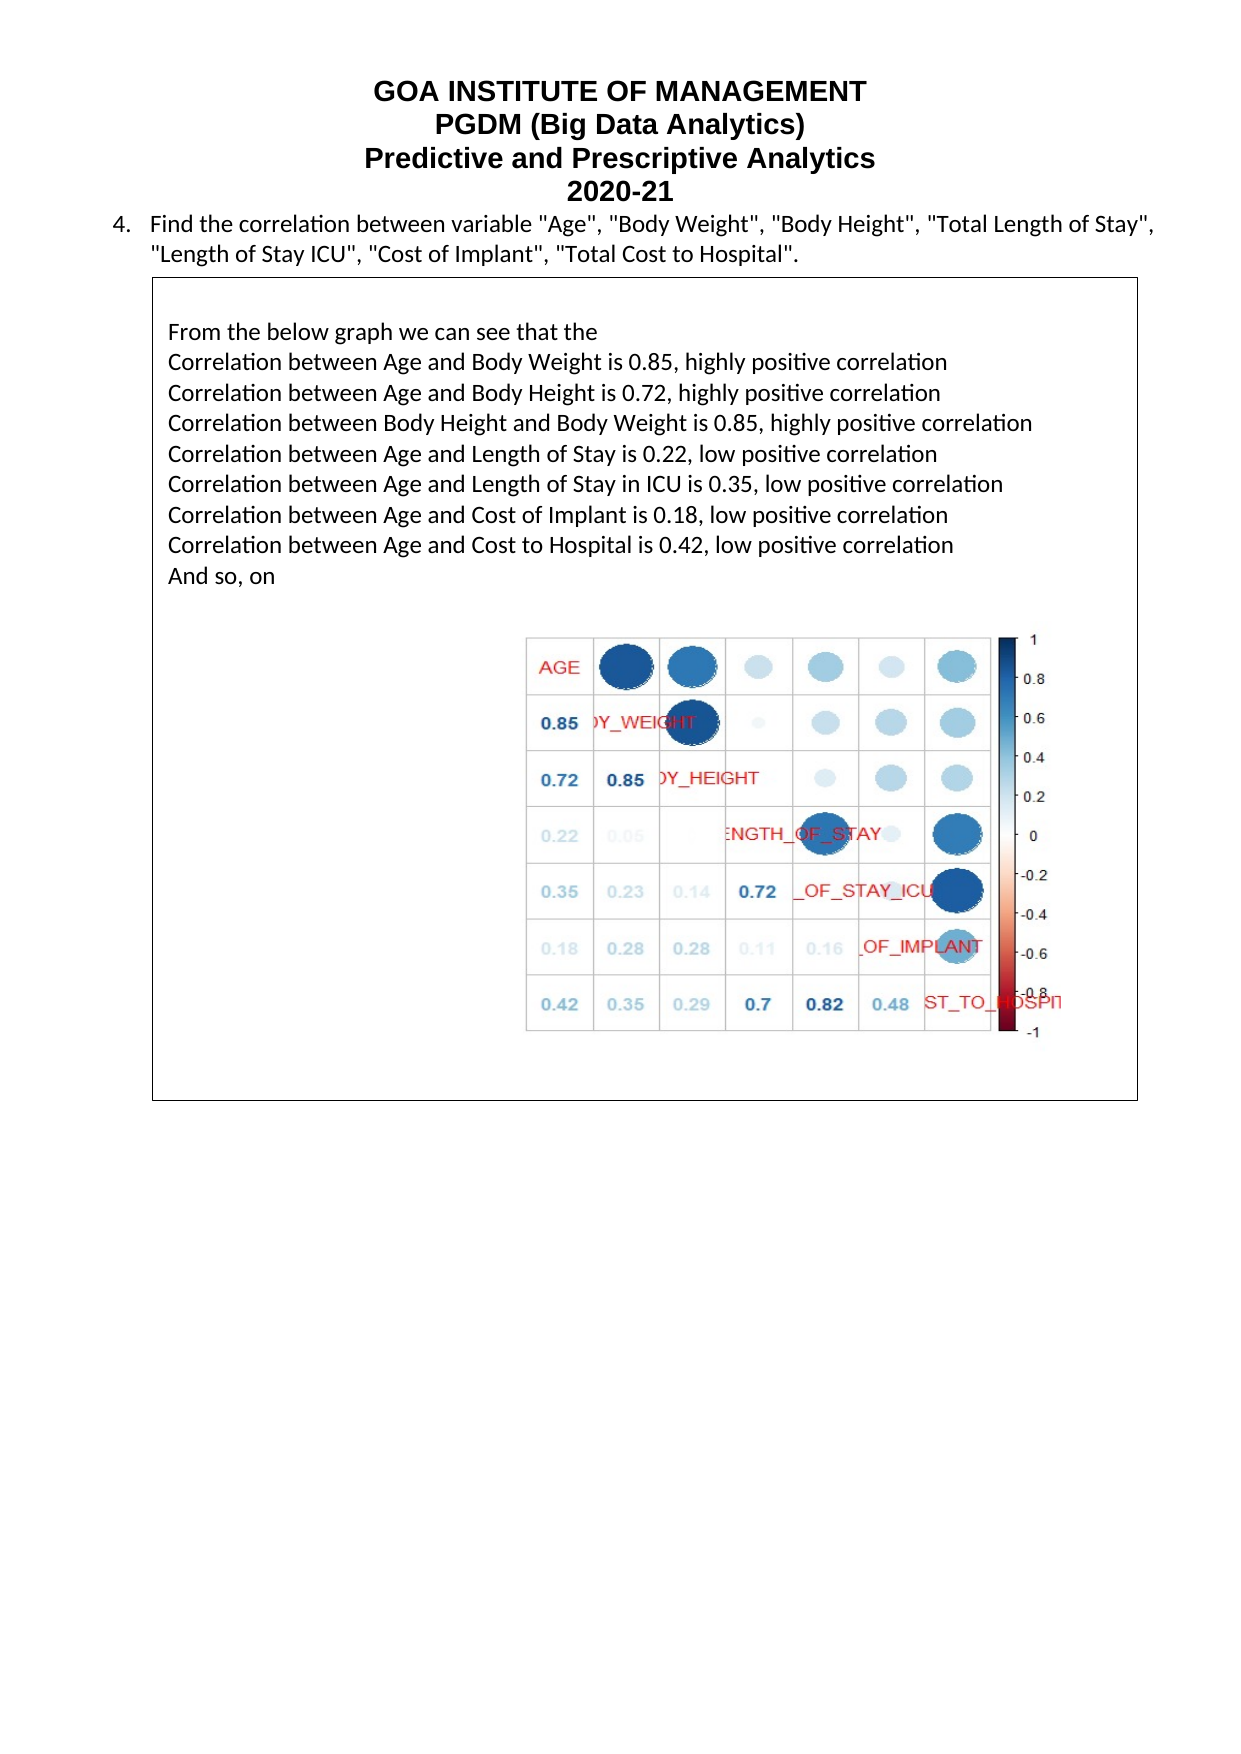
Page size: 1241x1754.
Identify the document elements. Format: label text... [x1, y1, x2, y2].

list Find the correlation between variable "Age", "Body Weight", "Body Height", "Total Length of Stay", "Length of Stay ICU", "Cost of Implant", "Total Cost to Hospital". [112, 208, 1165, 269]
picture [229, 621, 1061, 1057]
